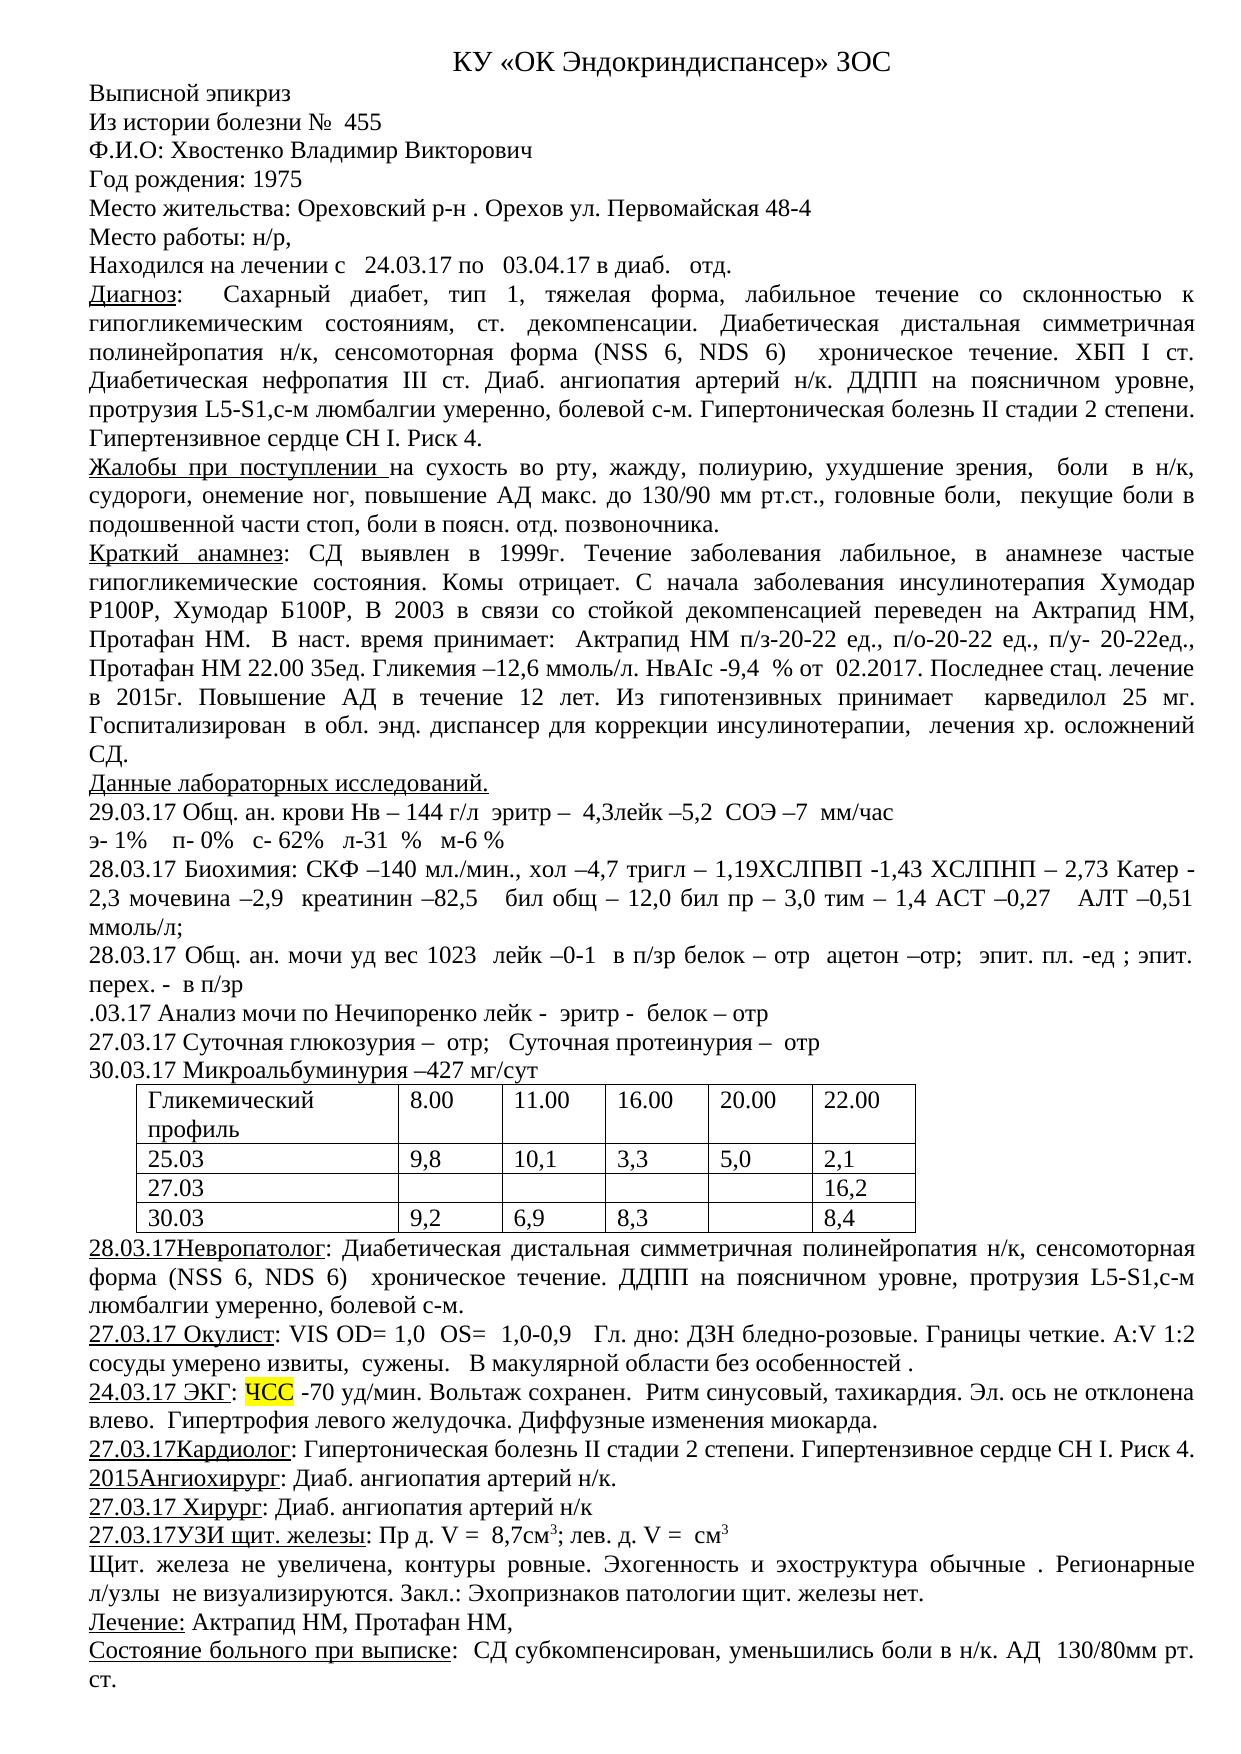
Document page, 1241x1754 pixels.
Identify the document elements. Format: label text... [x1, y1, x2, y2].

table_cell [709, 1174, 812, 1202]
table_header 16.00 [606, 1085, 708, 1143]
table_cell [606, 1174, 708, 1202]
table_cell 10,1 [503, 1144, 605, 1172]
table_header 11.00 [503, 1085, 605, 1143]
table_cell 25.03 [137, 1144, 398, 1172]
table_cell 8,4 [813, 1203, 915, 1232]
text 28.03.17 Биохимия: СКФ –140 мл./мин., хол –4,7 тригл – 1,19ХСЛПВП -1,43 ХСЛПНП – 2,73 Катер -2,3 мочевина –2,9 креатинин –82,5 бил общ – 12,0 бил пр – 3,0 тим – 1,4 АСТ –0,27 АЛТ –0,51 ммоль/л; [89, 854, 1196, 940]
table_header 22.00 [813, 1085, 915, 1143]
text Данные лабораторных исследований. [89, 768, 1196, 797]
text Лечение: Актрапид НМ, Протафан НМ, [89, 1607, 1196, 1636]
text Место жительства: Ореховский р-н . Орехов ул. Первомайская 48-4 [89, 193, 1196, 222]
text Состояние больного при выписке: СД субкомпенсирован, уменьшились боли в н/к. АД 130/80мм рт. ст. [89, 1636, 1196, 1693]
table_cell 3,3 [606, 1144, 708, 1172]
subtitle Из истории болезни № 455 [89, 107, 1196, 135]
text 27.03.17УЗИ щит. железы: Пр д. V = 8,7см3; лев. д. V = см3 [89, 1521, 1196, 1549]
text 29.03.17 Общ. ан. крови Нв – 144 г/л эритр – 4,3лейк –5,2 СОЭ –7 мм/час [89, 797, 1196, 825]
table_cell 9,2 [399, 1203, 502, 1232]
table_cell 30.03 [137, 1203, 398, 1232]
text Краткий анамнез: СД выявлен в 1999г. Течение заболевания лабильное, в анамнезе частые гипогликемические состояния. Комы отрицает. С начала заболевания инсулинотерапия Хумодар Р100Р, Хумодар Б100Р, В 2003 в связи со стойкой декомпенсацией переведен на Актрапид НМ, Протафан НМ. В наст. время принимает: Актрапид НМ п/з-20-22 ед., п/о-20-22 ед., п/у- 20-22ед., Протафан НМ 22.00 35ед. Гликемия –12,6 ммоль/л. НвАIс -9,4 % от 02.2017. Последнее стац. лечение в 2015г. Повышение АД в течение 12 лет. Из гипотензивных принимает карведилол 25 мг. Госпитализирован в обл. энд. диспансер для коррекции инсулинотерапии, лечения хр. осложнений СД. [89, 538, 1196, 768]
text 2015Ангиохирург: Диаб. ангиопатия артерий н/к. [89, 1463, 1196, 1492]
table_cell [503, 1174, 605, 1202]
table_header 20.00 [709, 1085, 812, 1143]
text 27.03.17Кардиолог: Гипертоническая болезнь II стадии 2 степени. Гипертензивное сердце СН I. Риск 4. [89, 1434, 1196, 1463]
subtitle 28.03.17 Общ. ан. мочи уд вес 1023 лейк –0-1 в п/зр белок – отр ацетон –отр; эпит. пл. -ед ; эпит. перех. - в п/зр [89, 940, 1196, 998]
text э- 1% п- 0% с- 62% л-31 % м-6 % [89, 825, 1196, 854]
table_header 8.00 [399, 1085, 502, 1143]
text Год рождения: 1975 [89, 164, 1196, 193]
table_cell 6,9 [503, 1203, 605, 1232]
subtitle 30.03.17 Микроальбуминурия –427 мг/сут [89, 1055, 1196, 1084]
table_cell [399, 1174, 502, 1202]
text Находился на лечении с 24.03.17 по 03.04.17 в диаб. отд. [89, 250, 1196, 279]
subtitle Выписной эпикриз [89, 78, 1202, 107]
text Место работы: н/р, [89, 222, 1196, 250]
text Щит. железа не увеличена, контуры ровные. Эхогенность и эхоструктура обычные . Регионарные л/узлы не визуализируются. Закл.: Эхопризнаков патологии щит. железы нет. [89, 1549, 1196, 1607]
text .03.17 Анализ мочи по Нечипоренко лейк - эритр - белок – отр [89, 998, 1196, 1027]
subtitle Ф.И.О: Хвостенко Владимир Викторович [89, 135, 1196, 164]
text Диагноз: Сахарный диабет, тип 1, тяжелая форма, лабильное течение со склонностью к гипогликемическим состояниям, ст. декомпенсации. Диабетическая дистальная симметричная полинейропатия н/к, сенсомоторная форма (NSS 6, NDS 6) хроническое течение. ХБП I ст. Диабетическая нефропатия III ст. Диаб. ангиопатия артерий н/к. ДДПП на поясничном уровне, протрузия L5-S1,с-м люмбалгии умеренно, болевой с-м. Гипертоническая болезнь II стадии 2 степени. Гипертензивное сердце СН I. Риск 4. [89, 279, 1196, 452]
text 27.03.17 Хирург: Диаб. ангиопатия артерий н/к [89, 1492, 1196, 1521]
text 28.03.17Невропатолог: Диабетическая дистальная симметричная полинейропатия н/к, сенсомоторная форма (NSS 6, NDS 6) хроническое течение. ДДПП на поясничном уровне, протрузия L5-S1,с-м люмбалгии умеренно, болевой с-м. [89, 1233, 1196, 1319]
text 27.03.17 Суточная глюкозурия – отр; Суточная протеинурия – отр [89, 1027, 1196, 1055]
text 24.03.17 ЭКГ: ЧСС -70 уд/мин. Вольтаж сохранен. Ритм синусовый, тахикардия. Эл. ось не отклонена влево. Гипертрофия левого желудочка. Диффузные изменения миокарда. [89, 1377, 1196, 1434]
text 27.03.17 Окулист: VIS OD= 1,0 OS= 1,0-0,9 Гл. дно: ДЗН бледно-розовые. Границы четкие. А:V 1:2 сосуды умерено извиты, сужены. В макулярной области без особенностей . [89, 1319, 1196, 1377]
table_cell 27.03 [137, 1174, 398, 1202]
table_cell [709, 1203, 812, 1232]
text Жалобы при поступлении на сухость во рту, жажду, полиурию, ухудшение зрения, боли в н/к, судороги, онемение ног, повышение АД макс. до 130/90 мм рт.ст., головные боли, пекущие боли в подошвенной части стоп, боли в поясн. отд. позвоночника. [89, 452, 1196, 538]
table_cell 5,0 [709, 1144, 812, 1172]
table_cell 9,8 [399, 1144, 502, 1172]
table_cell 2,1 [813, 1144, 915, 1172]
table_cell 16,2 [813, 1174, 915, 1202]
table_cell 8,3 [606, 1203, 708, 1232]
table_header Гликемический профиль [137, 1085, 398, 1143]
